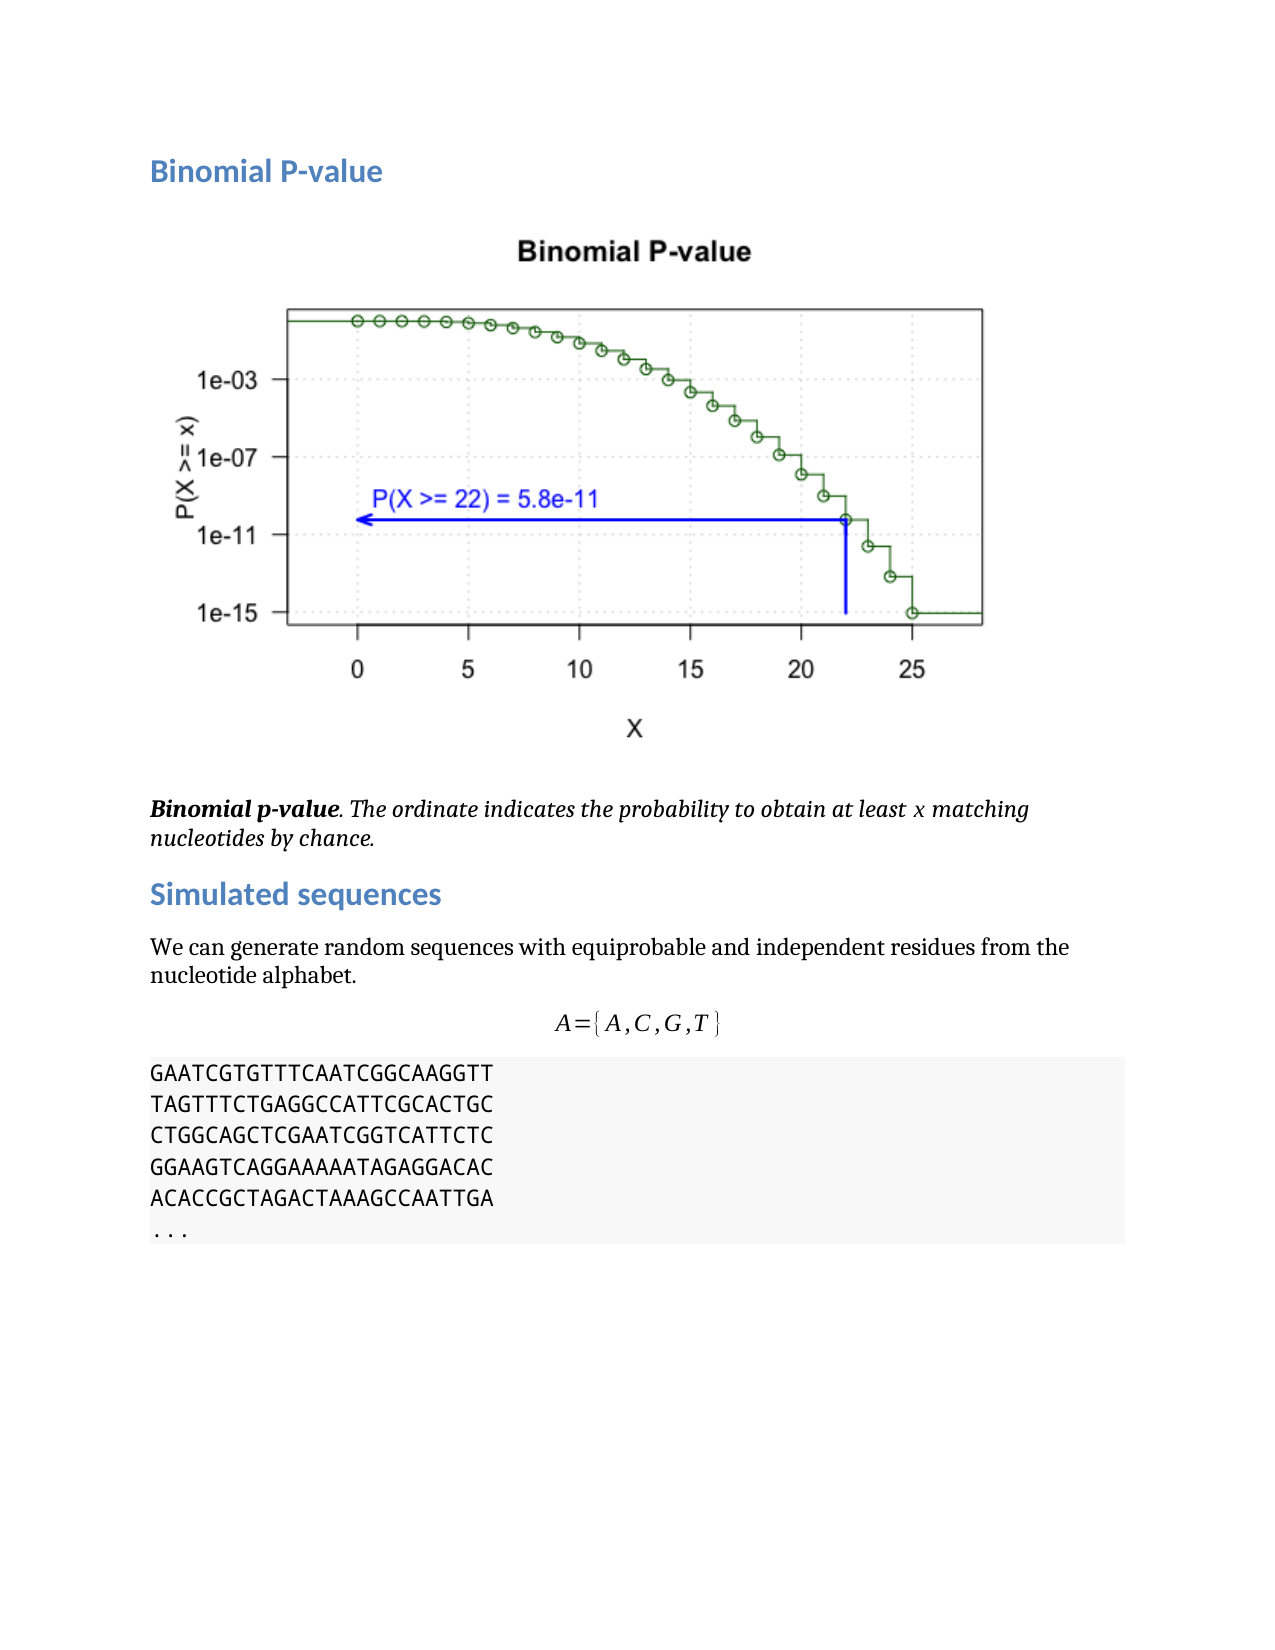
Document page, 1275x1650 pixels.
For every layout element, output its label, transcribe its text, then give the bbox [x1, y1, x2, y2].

subtitle Simulated sequences [150, 873, 1125, 914]
text GAATCGTGTTTCAATCGGCAAGGTT TAGTTTCTGAGGCCATTCGCACTGC CTGGCAGCTCGAATCGGTCATTCTC GGAAGTCAGGAAAAATAGAGGACAC ACACCGCTAGACTAAAGCCAATTGA ... [150, 1057, 1125, 1244]
text We can generate random sequences with equiprobable and independent residues from the nucleotide alphabet. [150, 933, 1125, 990]
text Binomial p-value. The ordinate indicates the probability to obtain at least matching nucleotides by chance. [150, 795, 1125, 852]
picture [168, 190, 1044, 774]
subtitle Binomial P-value [150, 150, 1125, 191]
